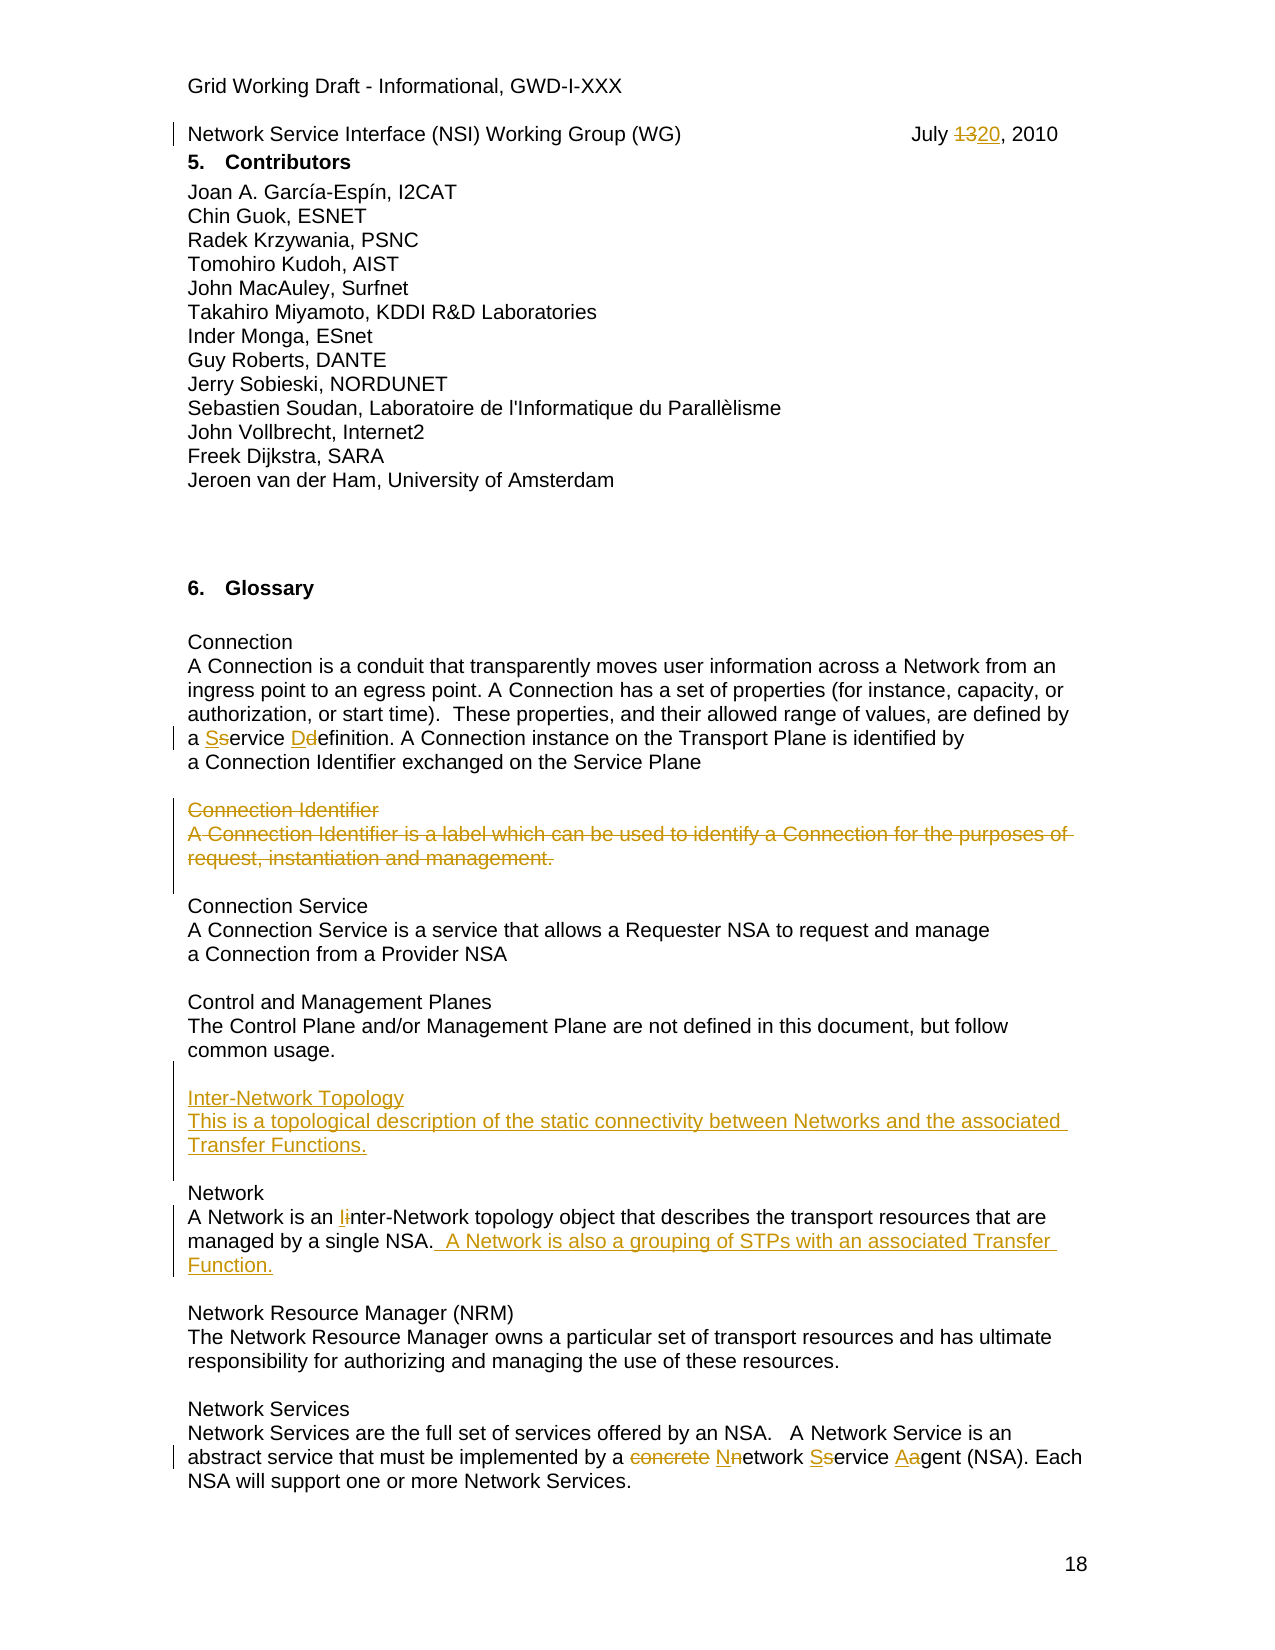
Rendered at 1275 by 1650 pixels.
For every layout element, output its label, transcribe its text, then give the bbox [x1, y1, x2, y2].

text The Control Plane and/or Management Plane are not defined in this document, but follow common usage. [187, 1013, 1087, 1061]
text A Connection is a conduit that transparently moves user information across a Network from an ingress point to an egress point. A Connection has a set of properties (for instance, capacity, or authorization, or start time). These properties, and their allowed range of values, are defined by a ervice efinition. A Connection instance on the Transport Plane is identified by a Connection Identifier exchanged on the Service Plane [187, 654, 1087, 774]
text Network A Network is an nter-Network topology object that describes the transport resources that are managed by a single NSA. [187, 1181, 1087, 1277]
text Connection Service [187, 894, 1087, 918]
text John Vollbrecht, Internet2 [187, 420, 1087, 444]
text A Connection Service is a service that allows a Requester NSA to request and manage a Connection from a Provider NSA [187, 918, 1087, 966]
text John MacAuley, Surfnet [187, 276, 1087, 300]
text Network Services [187, 1397, 1087, 1421]
text Takahiro Miyamoto, KDDI R&D Laboratories [187, 300, 1087, 324]
subtitle Contributors [187, 150, 1087, 174]
text Tomohiro Kudoh, AIST [187, 252, 1087, 276]
text Freek Dijkstra, SARA [187, 444, 1087, 468]
text Jerry Sobieski, NORDUNET [187, 372, 1087, 396]
subtitle Glossary [187, 576, 1087, 600]
text Chin Guok, ESNET [187, 204, 1087, 228]
text Control and Management Planes [187, 989, 1087, 1013]
text Network Resource Manager (NRM) [187, 1301, 1087, 1325]
text Guy Roberts, DANTE [187, 348, 1087, 372]
text Joan A. García-Espín, I2CAT [187, 180, 1087, 204]
text Jeroen van der Ham, University of Amsterdam [187, 468, 1087, 492]
text Network Services are the full set of services offered by an NSA. A Network Service is an abstract service that must be implemented by a etwork ervice gent (NSA). Each NSA will support one or more Network Services. [187, 1421, 1087, 1493]
text Radek Krzywania, PSNC [187, 228, 1087, 252]
text Connection [187, 630, 1087, 654]
text Sebastien Soudan, Laboratoire de l'Informatique du Parallèlisme [187, 396, 1087, 420]
text Inder Monga, ESnet [187, 324, 1087, 348]
text The Network Resource Manager owns a particular set of transport resources and has ultimate responsibility for authorizing and managing the use of these resources. [187, 1325, 1087, 1373]
